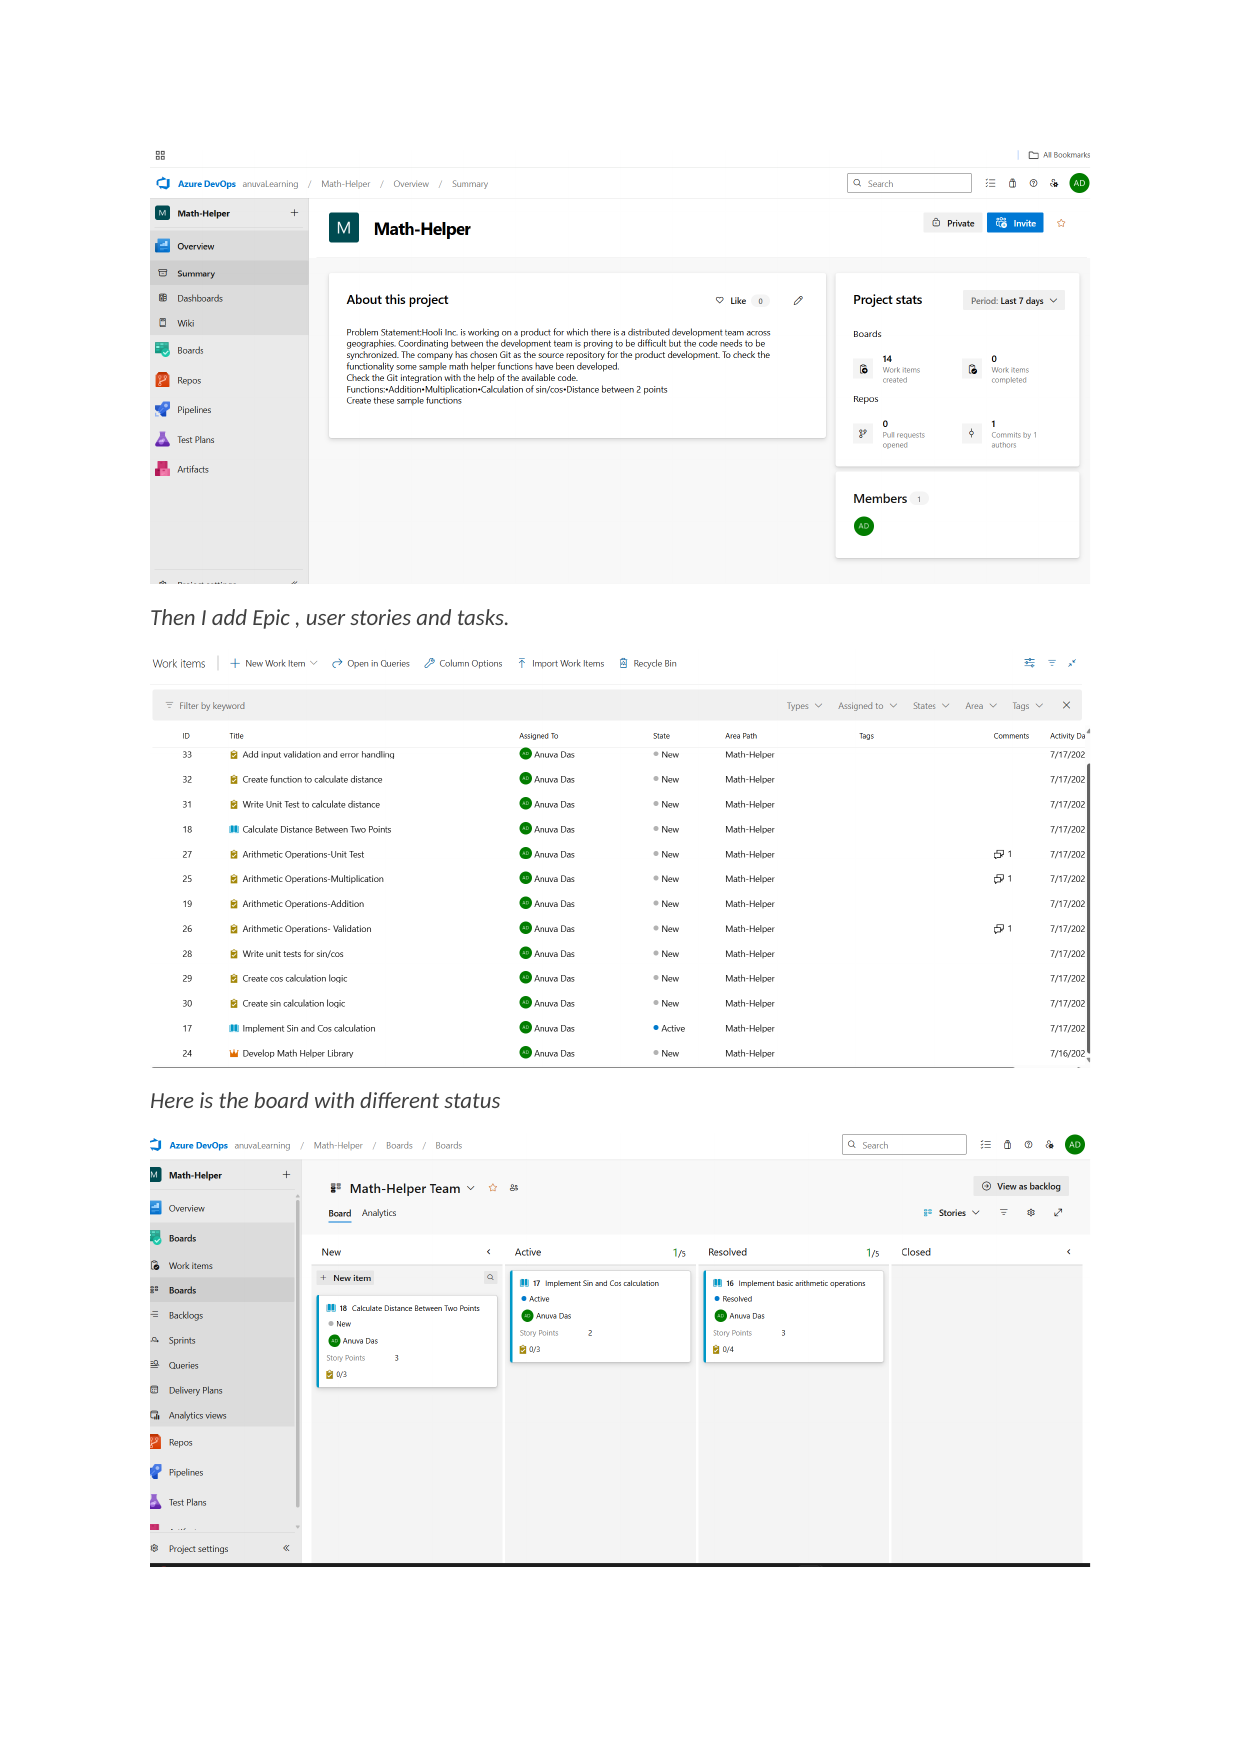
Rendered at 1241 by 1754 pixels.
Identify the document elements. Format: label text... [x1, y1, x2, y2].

picture [150, 150, 1091, 584]
picture [150, 649, 1091, 1068]
text Here is the board with different status [150, 1087, 1090, 1114]
picture [150, 1133, 1091, 1567]
text Then I add Epic , user stories and tasks. [150, 603, 1090, 631]
